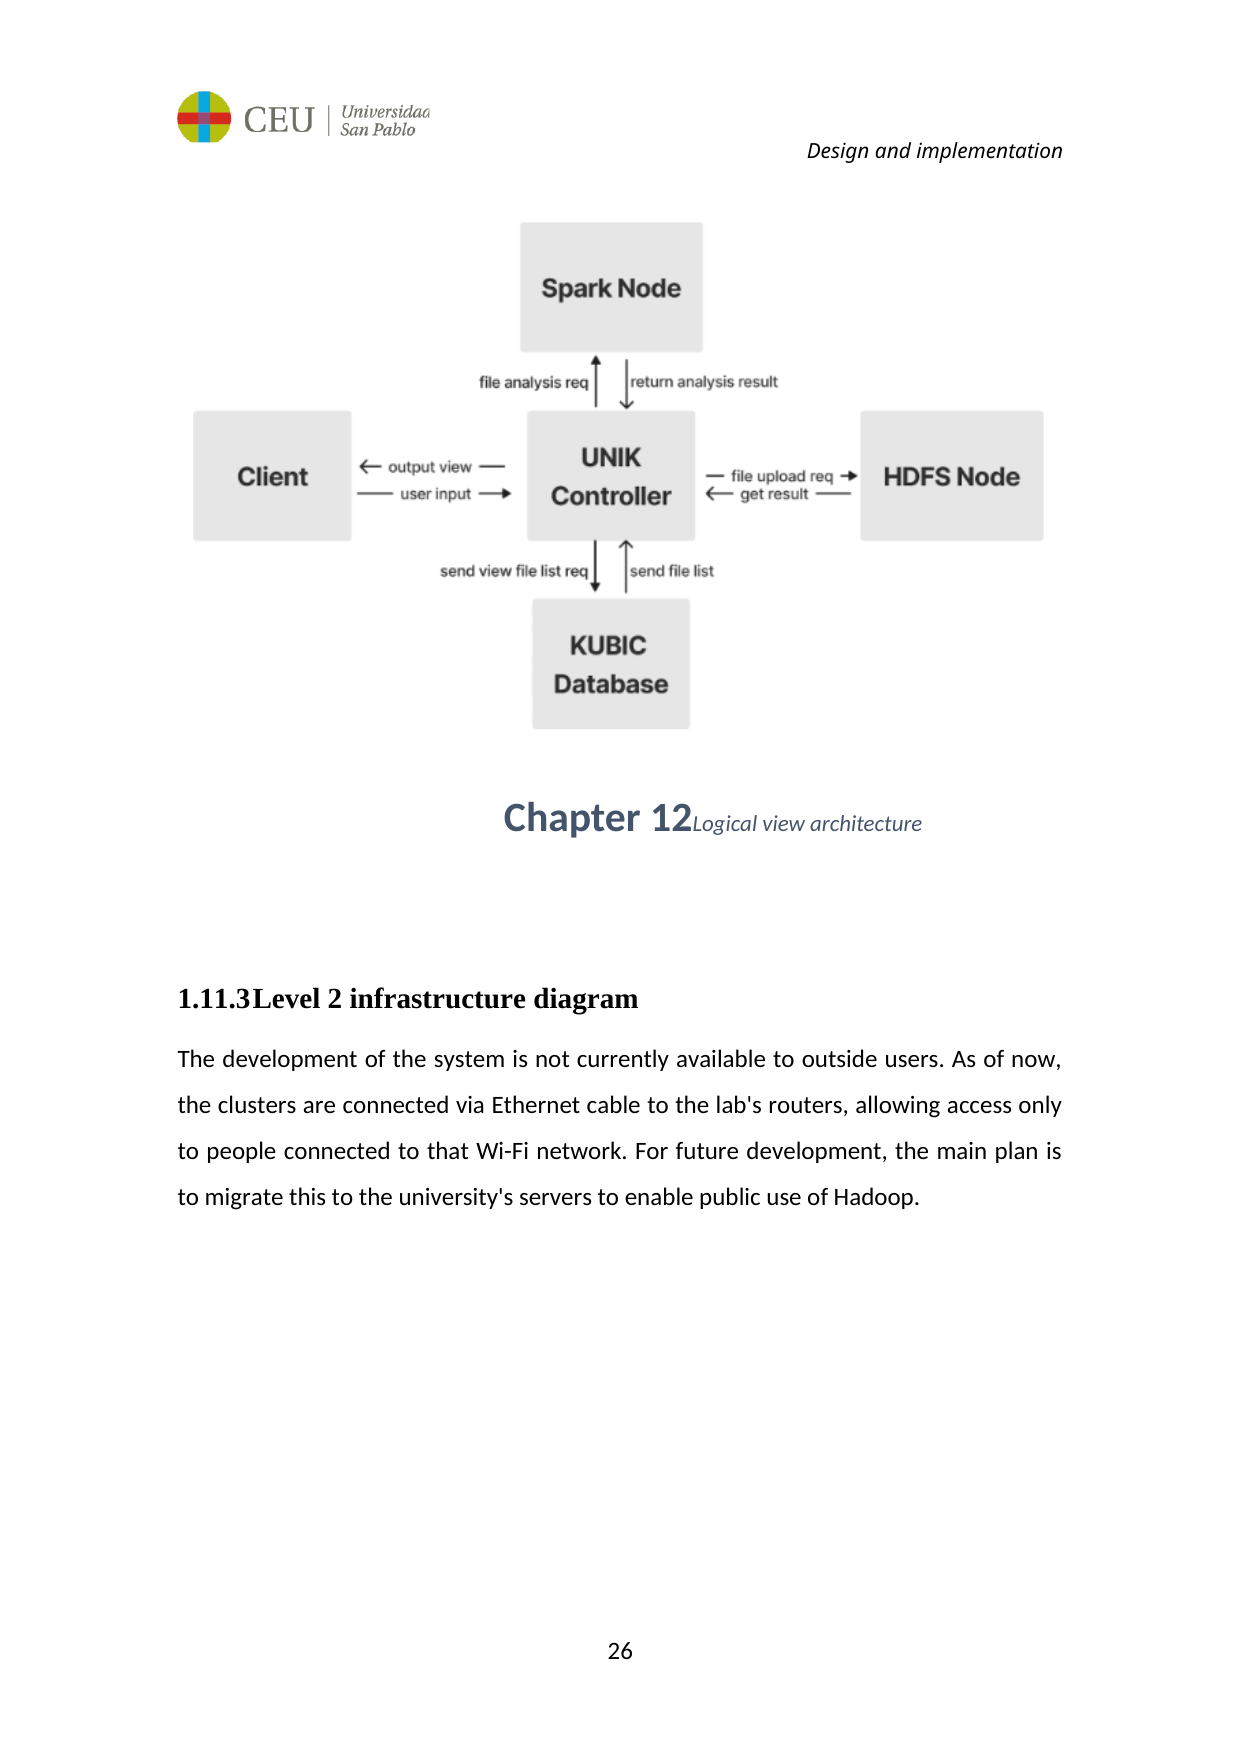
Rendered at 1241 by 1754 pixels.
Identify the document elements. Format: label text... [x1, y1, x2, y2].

picture [176, 89, 430, 143]
text Logical view architecture [504, 791, 923, 842]
text The development of the system is not currently available to outside users. As of now, the clusters are connected via Ethernet cable to the lab's routers, allowing access only to people connected to that Wi-Fi network. For future development, the main plan is to migrate this to the university's servers to enable public use of Hadoop. [177, 1043, 1063, 1211]
subtitle Level 2 infrastructure diagram [177, 981, 1063, 1014]
picture [177, 206, 1063, 739]
